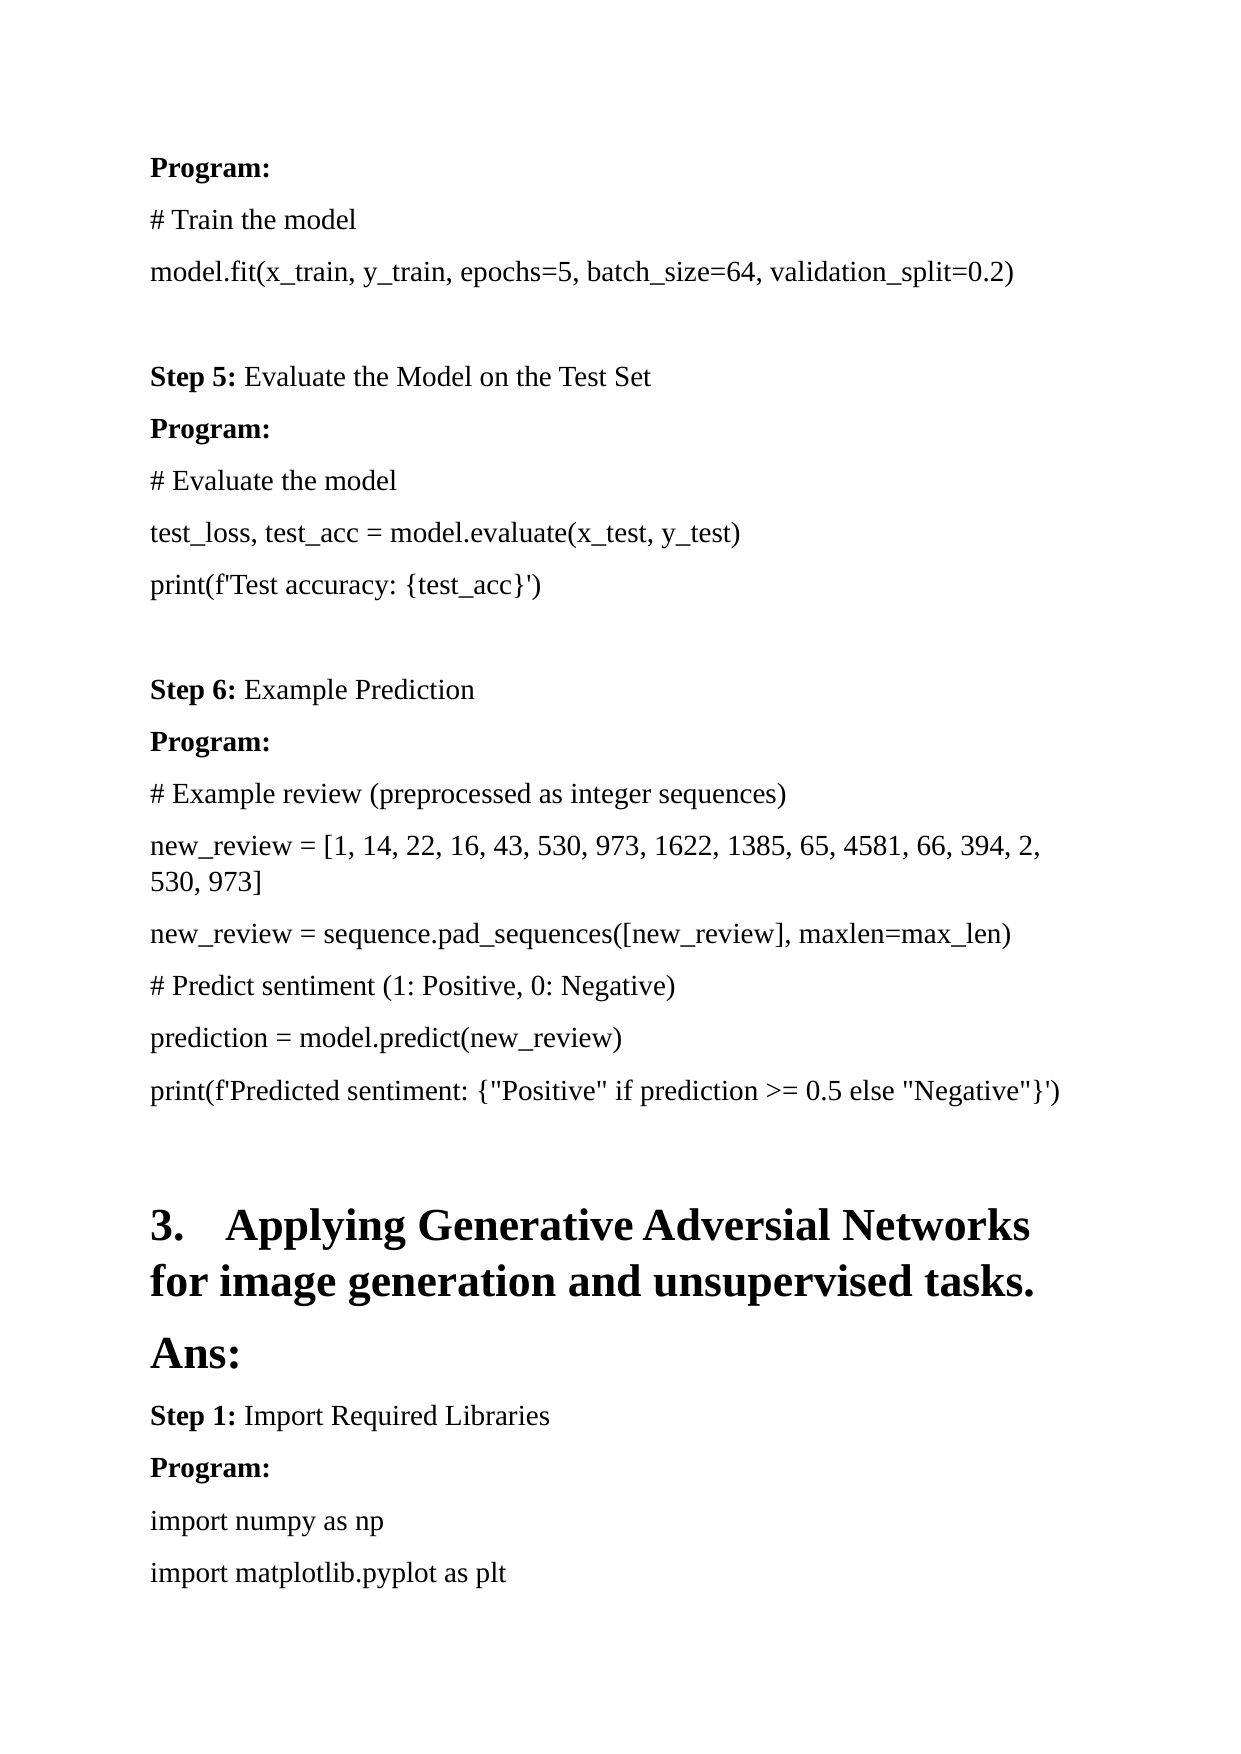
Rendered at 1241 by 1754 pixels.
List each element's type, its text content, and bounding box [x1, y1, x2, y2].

text # Example review (preprocessed as integer sequences) [150, 776, 1090, 810]
text Step 1: Import Required Libraries [150, 1398, 1090, 1432]
text Step 5: Evaluate the Model on the Test Set [150, 359, 1090, 392]
list Applying Generative Adversial Networks for image generation and unsupervised tasks. [150, 1197, 1090, 1306]
text # Predict sentiment (1: Positive, 0: Negative) [150, 968, 1090, 1002]
text Program: [150, 1450, 1090, 1484]
text new_review = [1, 14, 22, 16, 43, 530, 973, 1622, 1385, 65, 4581, 66, 394, 2, 530, 973] [150, 828, 1090, 897]
text print(f'Test accuracy: {test_acc}') [150, 567, 1090, 601]
text new_review = sequence.pad_sequences([new_review], maxlen=max_len) [150, 916, 1090, 950]
text Program: [150, 411, 1090, 444]
text # Evaluate the model [150, 463, 1090, 497]
list Ans: [150, 1326, 1090, 1378]
text prediction = model.predict(new_review) [150, 1021, 1090, 1054]
text import matplotlib.pyplot as plt [150, 1555, 1090, 1588]
text print(f'Predicted sentiment: {"Positive" if prediction >= 0.5 else "Negative"}') [150, 1073, 1090, 1106]
text Program: [150, 150, 1090, 183]
text Step 6: Example Prediction [150, 672, 1090, 705]
text Program: [150, 724, 1090, 758]
text test_loss, test_acc = model.evaluate(x_test, y_test) [150, 515, 1090, 549]
text model.fit(x_train, y_train, epochs=5, batch_size=64, validation_split=0.2) [150, 254, 1090, 288]
text import numpy as np [150, 1503, 1090, 1536]
text # Train the model [150, 202, 1090, 236]
